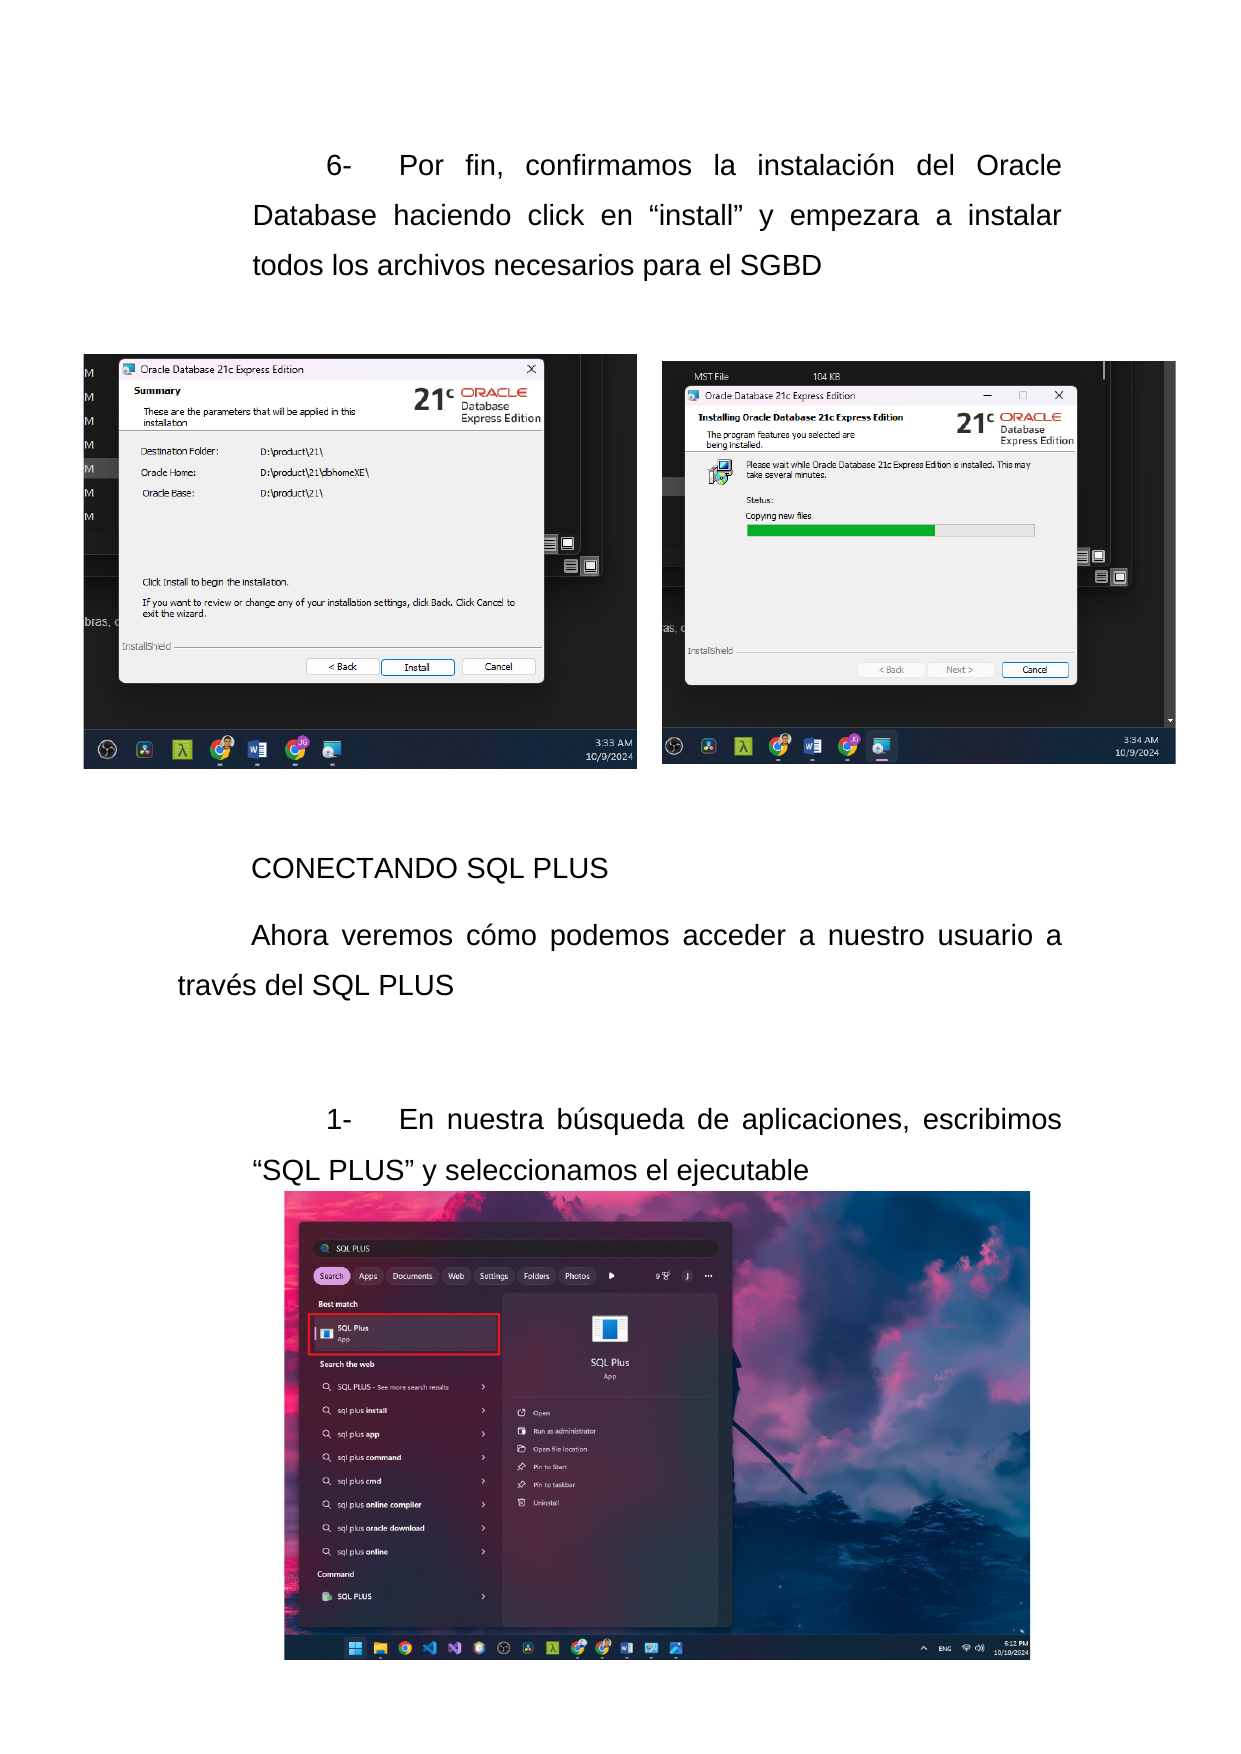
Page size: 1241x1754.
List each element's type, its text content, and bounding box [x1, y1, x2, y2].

picture [284, 1191, 1030, 1660]
list En nuestra búsqueda de aplicaciones, escribimos “SQL PLUS” y seleccionamos el ejecutable [252, 1102, 1063, 1186]
picture [83, 354, 637, 769]
text CONECTANDO SQL PLUS [177, 851, 1063, 884]
picture [662, 361, 1176, 764]
list Por fin, confirmamos la instalación del Oracle Database haciendo click en “install” y empezara a instalar todos los archivos necesarios para el SGBD [252, 148, 1063, 282]
text Ahora veremos cómo podemos acceder a nuestro usuario a través del SQL PLUS [177, 918, 1063, 1002]
